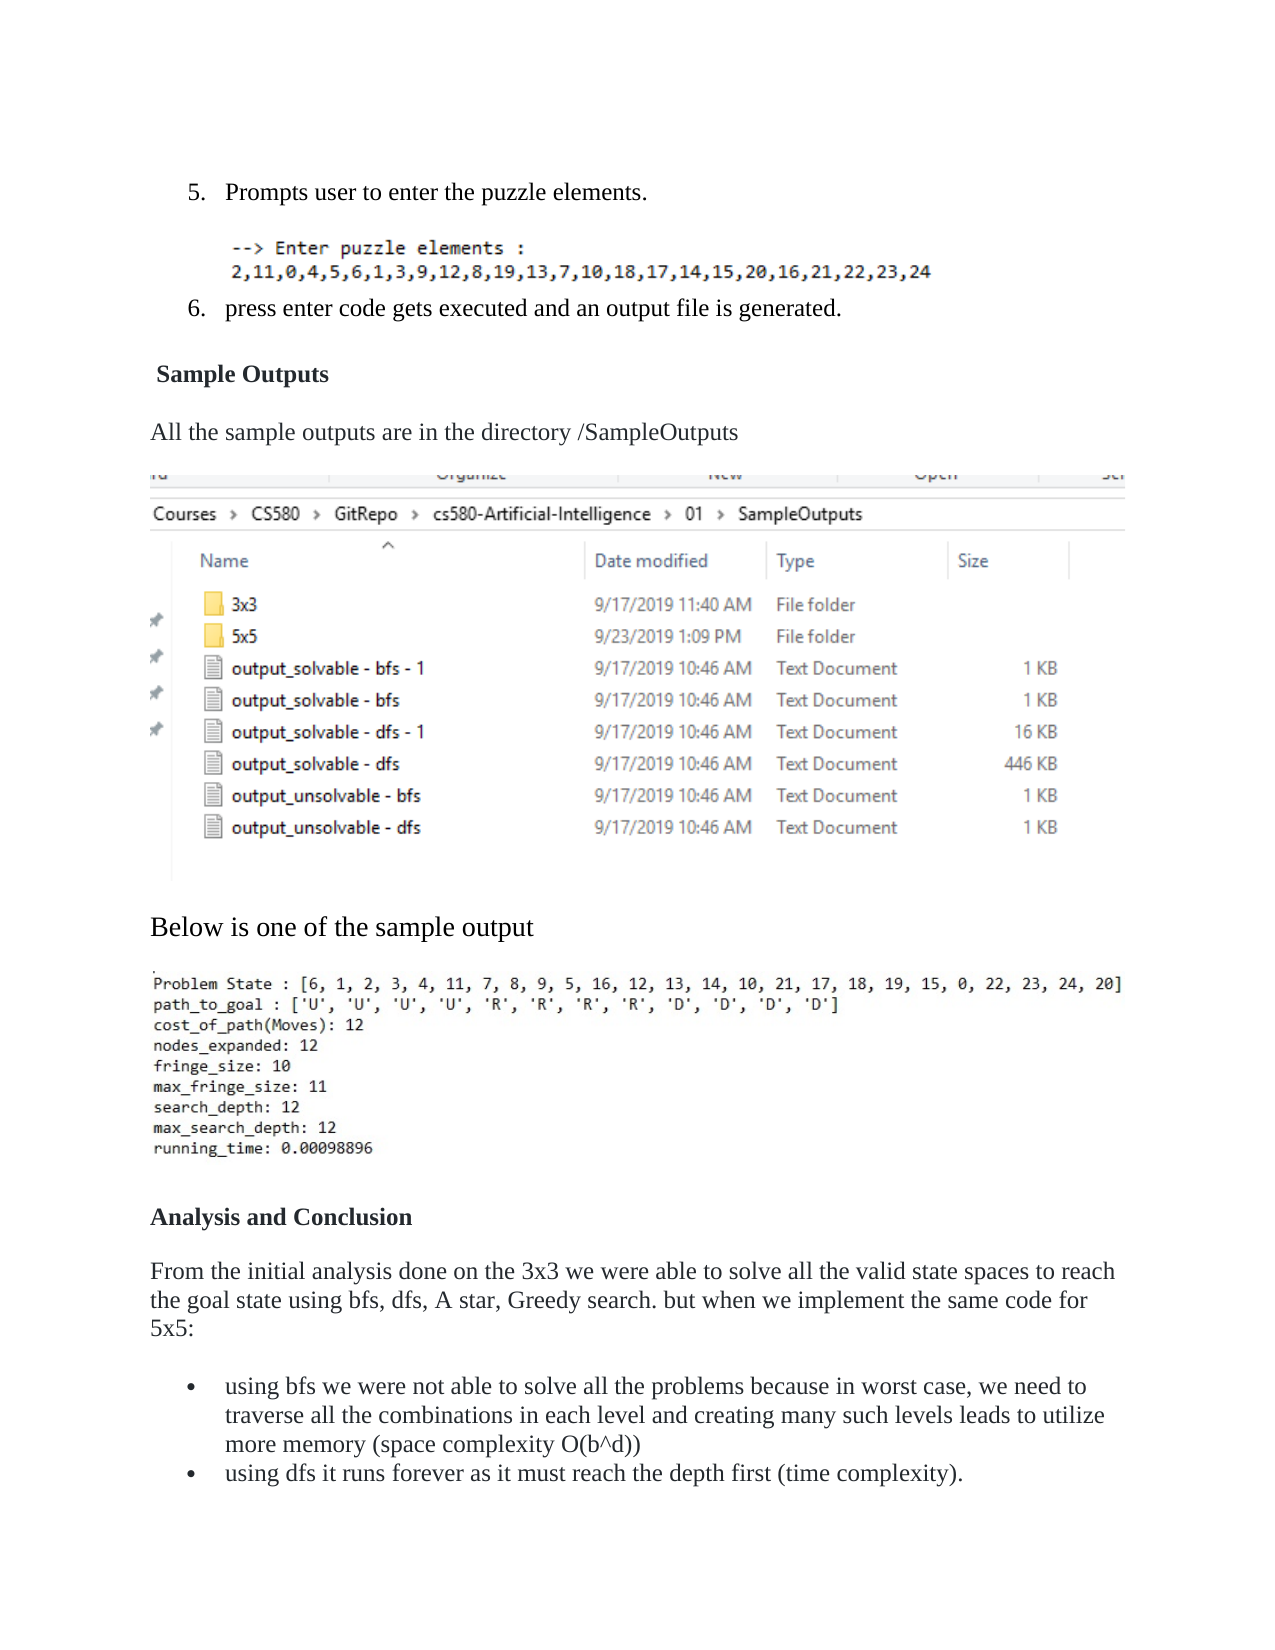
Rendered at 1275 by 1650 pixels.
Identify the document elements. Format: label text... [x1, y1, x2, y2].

text Below is one of the sample output [150, 910, 1125, 942]
subtitle Sample Outputs [150, 359, 1125, 388]
list Prompts user to enter the puzzle elements. [187, 150, 1125, 206]
list press enter code gets executed and an output file is generated. [187, 293, 1125, 322]
list using dfs it runs forever as it must reach the depth first (time complexity). [187, 1458, 1125, 1486]
picture [225, 235, 942, 294]
text All the sample outputs are in the directory /SampleOutputs [150, 417, 1125, 446]
subtitle Analysis and Conclusion [150, 1202, 1125, 1231]
text From the initial analysis done on the 3x3 we were able to solve all the valid state spaces to reach the goal state using bfs, dfs, A star, Greedy search. but when we implement the same code for 5x5: [150, 1256, 1125, 1342]
picture [150, 971, 1125, 1165]
picture [150, 475, 1125, 881]
list using bfs we were not able to solve all the problems because in worst case, we need to traverse all the combinations in each level and creating many such levels leads to utilize more memory (space complexity O(b^d)) [187, 1371, 1125, 1458]
